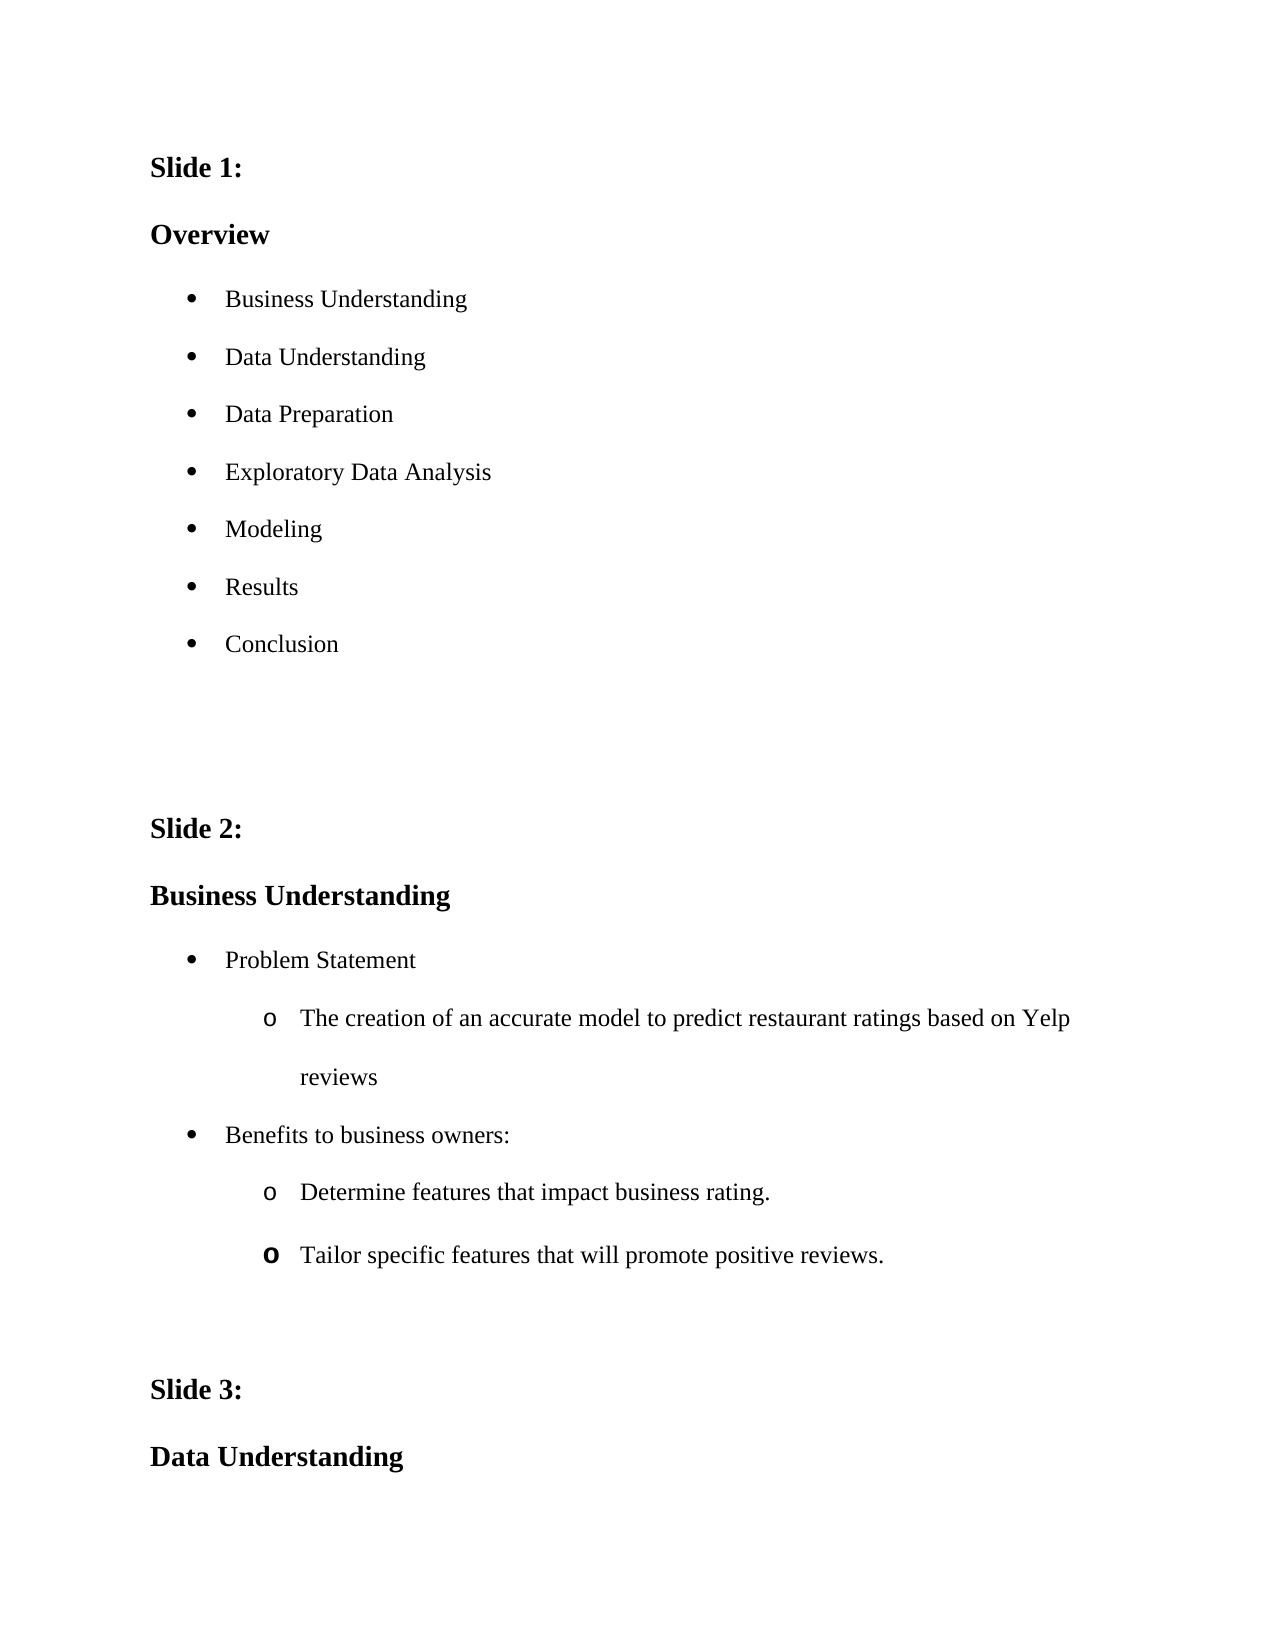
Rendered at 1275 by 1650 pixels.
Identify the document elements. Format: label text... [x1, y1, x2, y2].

text Slide 3: [150, 1372, 1125, 1406]
text Data Understanding [150, 1439, 1125, 1473]
text Slide 1: [150, 150, 1125, 183]
list Determine features that impact business rating. [262, 1177, 1125, 1208]
list Tailor specific features that will promote positive reviews. [262, 1239, 1125, 1272]
list Results [187, 572, 1125, 600]
text Business Understanding [150, 878, 1125, 912]
list Exploratory Data Analysis [187, 457, 1125, 485]
list Data Preparation [187, 399, 1125, 428]
list Data Understanding [187, 342, 1125, 370]
list Business Understanding [187, 284, 1125, 313]
text Slide 2: [150, 811, 1125, 845]
list Conclusion [187, 629, 1125, 658]
list Benefits to business owners: [187, 1120, 1125, 1149]
list Modeling [187, 514, 1125, 543]
list The creation of an accurate model to predict restaurant ratings based on Yelp reviews [262, 1003, 1125, 1091]
text Overview [150, 217, 1125, 251]
list Problem Statement [187, 945, 1125, 974]
